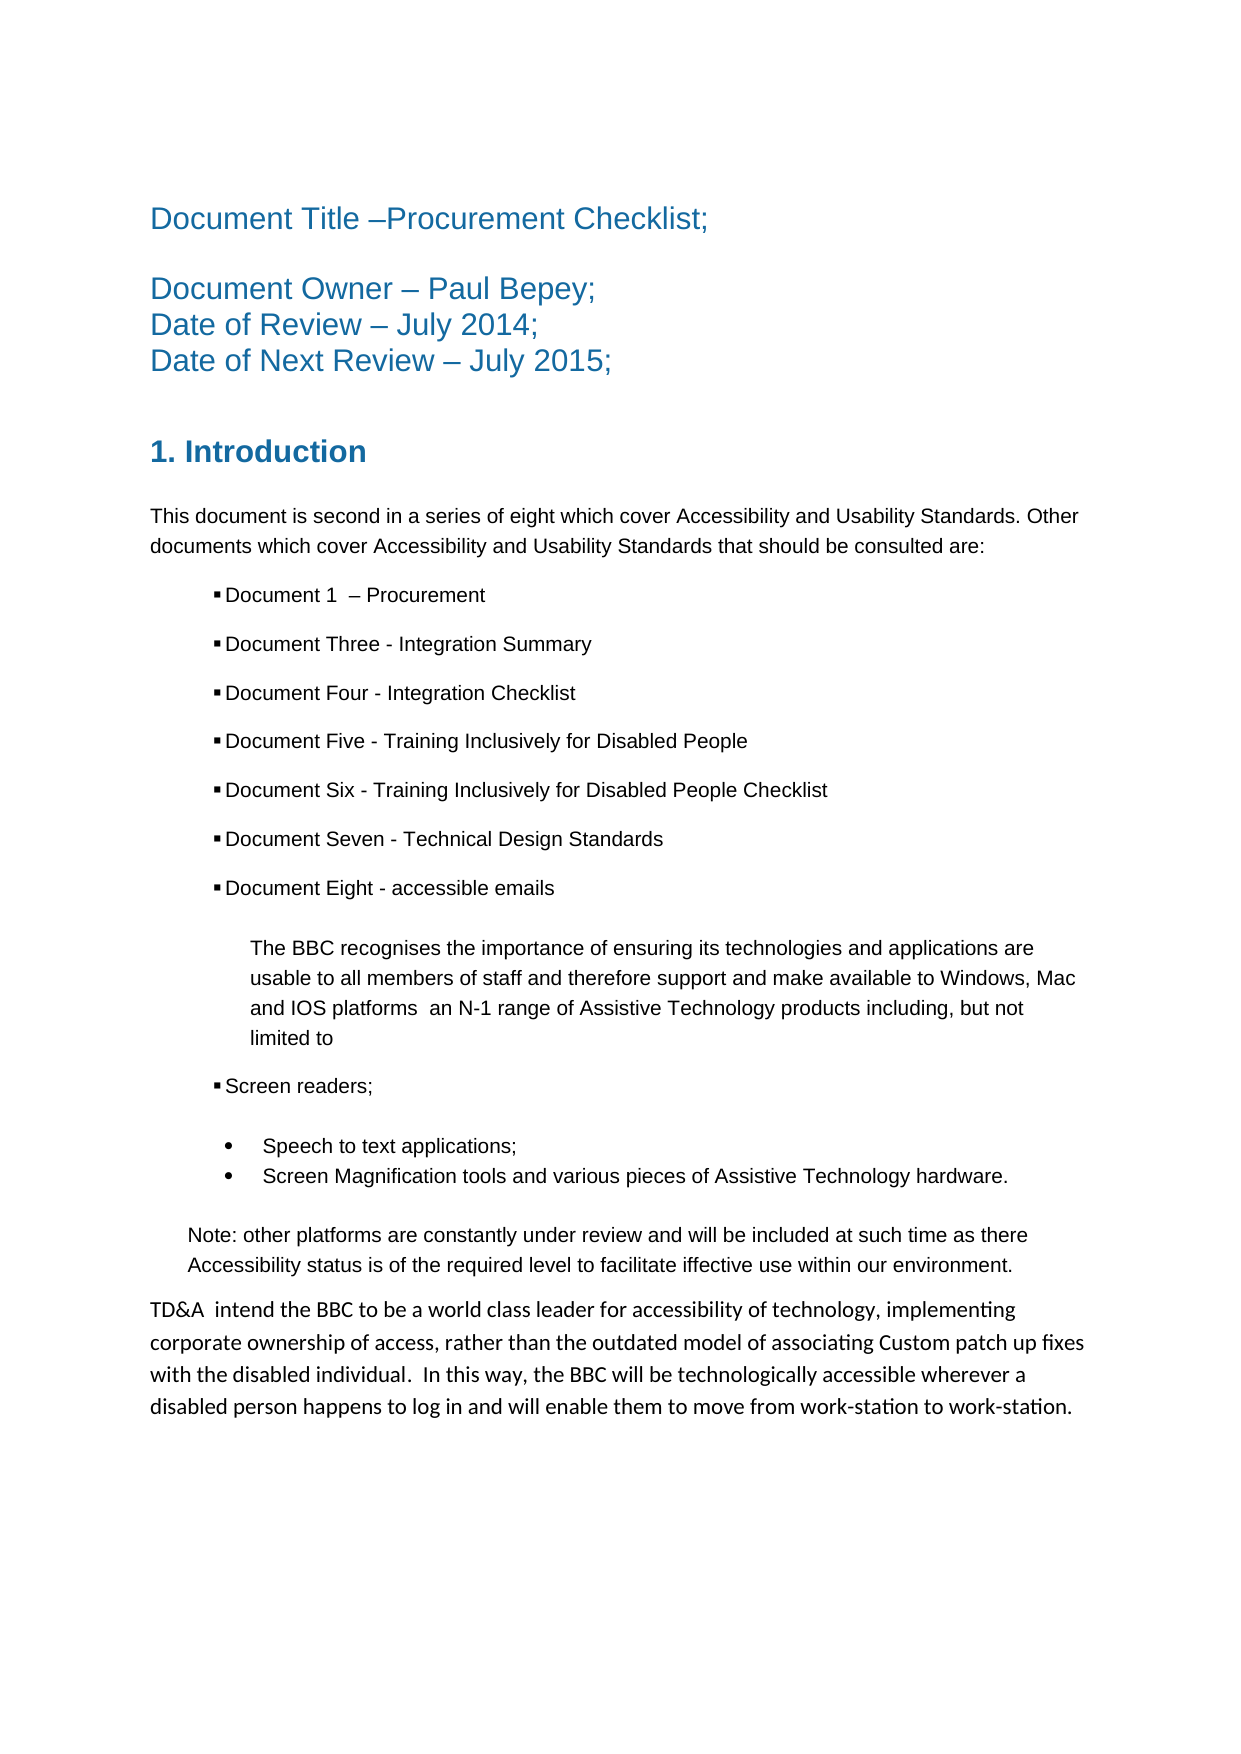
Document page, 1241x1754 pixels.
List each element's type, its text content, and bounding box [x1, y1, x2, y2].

list Screen Magnification tools and various pieces of Assistive Technology hardware. [225, 1157, 1090, 1187]
list Document Six - Training Inclusively for Disabled People Checklist [212, 772, 1090, 802]
list Document Seven - Technical Design Standards [212, 821, 1090, 851]
text Document Owner – Paul Bepey; Date of Review – July 2014; Date of Next Review – July 2015; [150, 270, 1090, 408]
list Document 1 – Procurement [212, 577, 1090, 607]
list Document Five - Training Inclusively for Disabled People [212, 723, 1090, 753]
list Document Four - Integration Checklist [212, 674, 1090, 704]
text TD&A intend the BBC to be a world class leader for accessibility of technology, implementing corporate ownership of access, rather than the outdated model of associating Custom patch up fixes with the disabled individual. In this way, the BBC will be technologically accessible wherever a disabled person happens to log in and will enable them to move from work-station to work-station. [150, 1295, 1090, 1420]
list Screen readers; [212, 1068, 1090, 1098]
text 1. Introduction [150, 433, 1090, 469]
subtitle Document Title –Procurement Checklist; [150, 200, 1090, 236]
list Document Three - Integration Summary [212, 626, 1090, 656]
text This document is second in a series of eight which cover Accessibility and Usability Standards. Other documents which cover Accessibility and Usability Standards that should be consulted are: [150, 498, 1090, 558]
text Note: other platforms are constantly under review and will be included at such time as there Accessibility status is of the required level to facilitate iffective use within our environment. [187, 1217, 1090, 1277]
list Document Eight - accessible emails The BBC recognises the importance of ensuring its technologies and applications are usable to all members of staff and therefore support and make available to Windows, Mac and IOS platforms an N-1 range of Assistive Technology products including, but not limited to [212, 869, 1090, 1049]
list Speech to text applications; [225, 1127, 1090, 1157]
